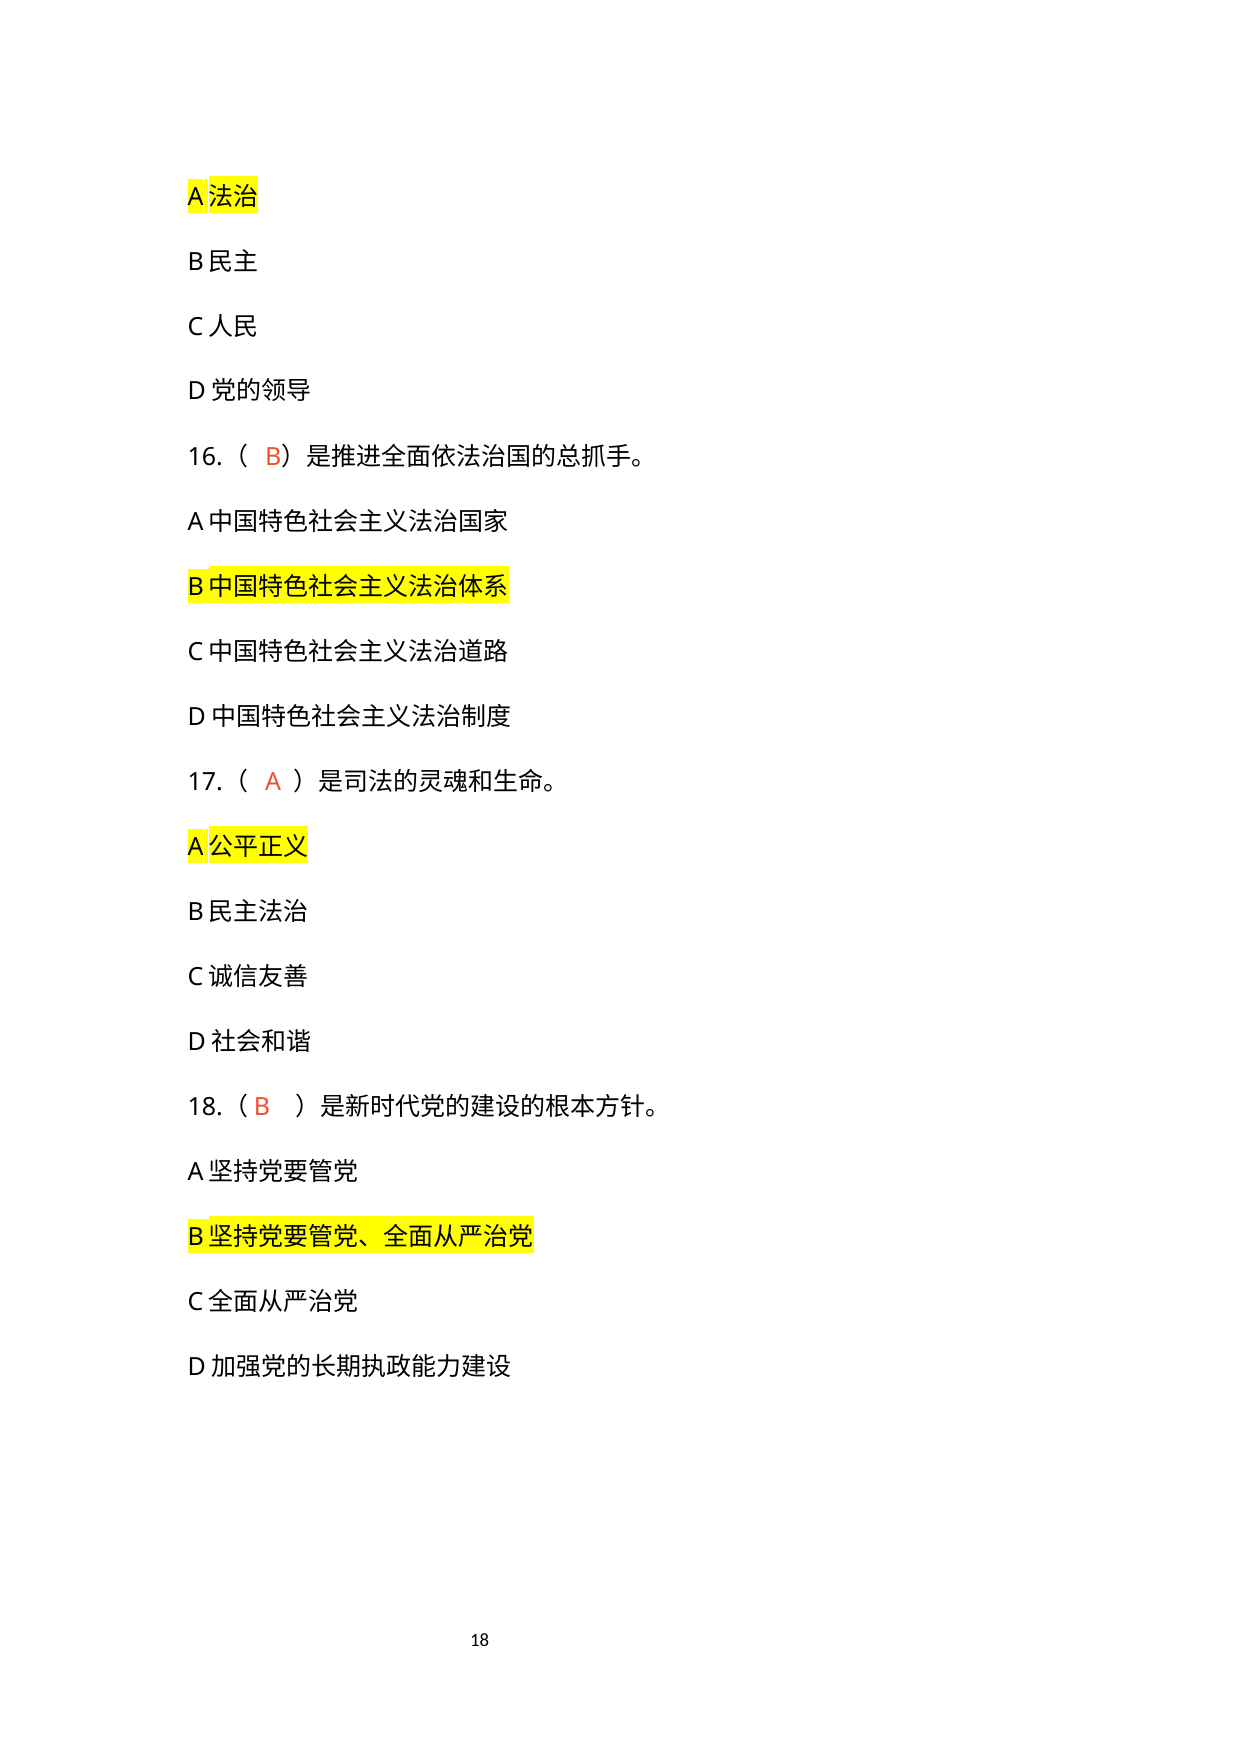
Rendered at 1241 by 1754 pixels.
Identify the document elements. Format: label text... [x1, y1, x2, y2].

text C诚信友善 [187, 942, 1053, 1007]
text A坚持党要管党 [187, 1137, 1053, 1202]
text 18.（ B ）是新时代党的建设的根本方针。 [187, 1072, 1053, 1137]
text B坚持党要管党、全面从严治党 [187, 1202, 1053, 1267]
text D加强党的长期执政能力建设 [187, 1332, 1053, 1397]
text A法治 [187, 162, 1053, 227]
text D党的领导​ [187, 357, 1053, 422]
text B民主 [187, 227, 1053, 292]
text D中国特色社会主义法治制度 [187, 682, 1053, 747]
text B民主法治 [187, 877, 1053, 942]
text A公平正义 [187, 812, 1053, 877]
text C人民 [187, 292, 1053, 357]
text B中国特色社会主义法治体系 [187, 552, 1053, 617]
text C全面从严治党 [187, 1267, 1053, 1332]
text C中国特色社会主义法治道路 [187, 617, 1053, 682]
text 17.（ A ）是司法的灵魂和生命。 [187, 747, 1053, 812]
text A中国特色社会主义法治国家 [187, 487, 1053, 552]
text 16.（ B）是推进全面依法治国的总抓手。 [187, 422, 1053, 487]
text D社会和谐 [187, 1007, 1053, 1072]
